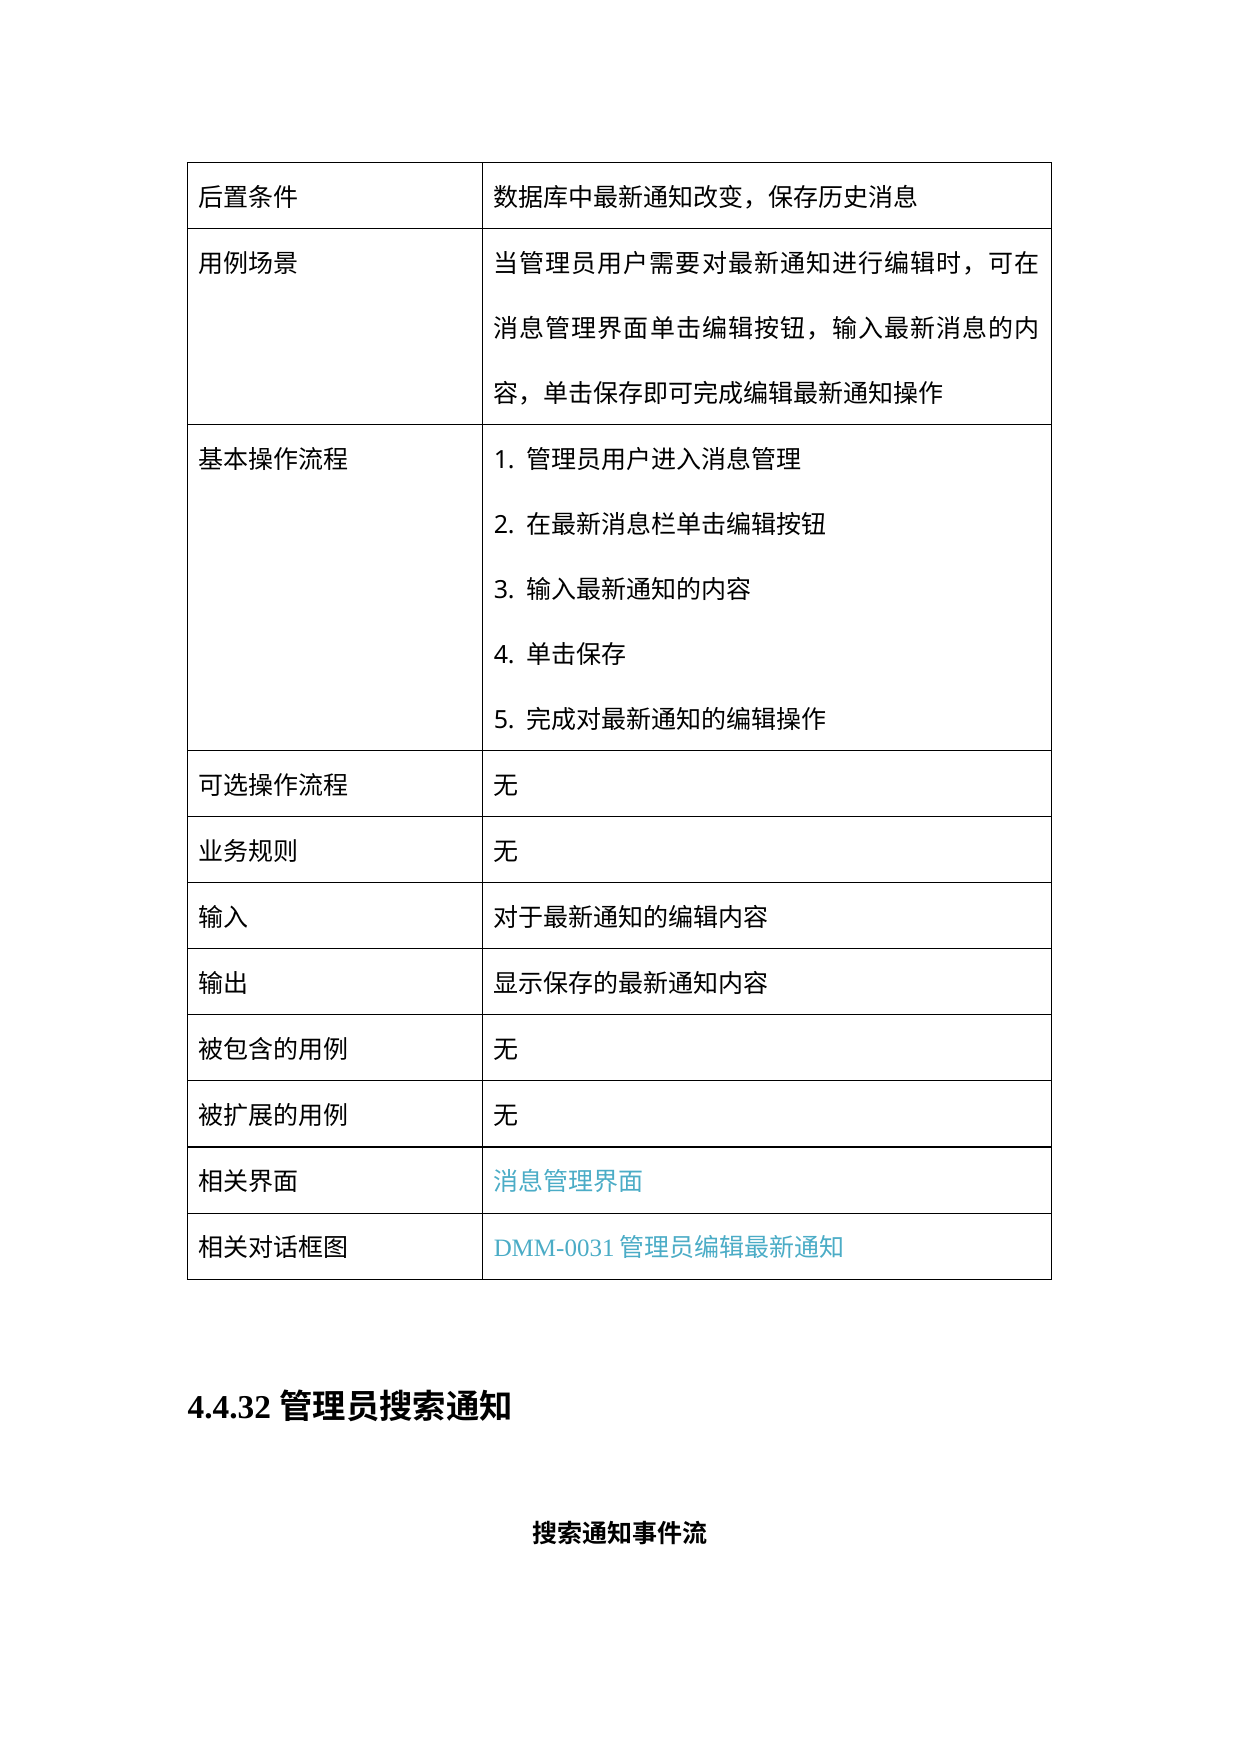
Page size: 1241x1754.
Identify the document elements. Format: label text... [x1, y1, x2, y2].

table_cell 显示保存的最新通知内容 [483, 949, 1051, 1014]
table_cell 管理员用户进入消息管理 在最新消息栏单击编辑按钮 输入最新通知的内容 单击保存 完成对最新通知的编辑操作 [483, 425, 1051, 750]
table_cell 基本操作流程 [188, 425, 482, 750]
subtitle 4.4.32 管理员搜索通知 [187, 1372, 1053, 1437]
text 搜索通知事件流 [187, 1499, 1053, 1564]
table_cell 业务规则 [188, 817, 482, 882]
table_cell 被扩展的用例 [188, 1081, 482, 1146]
table_cell 相关对话框图 [188, 1214, 482, 1278]
table_cell 无 [483, 1081, 1051, 1146]
table_cell 消息管理界面 [483, 1148, 1051, 1212]
table_cell DMM-0031管理员编辑最新通知 [483, 1214, 1051, 1278]
table_cell 输入 [188, 883, 482, 948]
table_cell 无 [483, 751, 1051, 816]
table_cell 被包含的用例 [188, 1015, 482, 1080]
table_cell 无 [483, 1015, 1051, 1080]
table_cell 输出 [188, 949, 482, 1014]
table_cell 当管理员用户需要对最新通知进行编辑时，可在消息管理界面单击编辑按钮，输入最新消息的内容，单击保存即可完成编辑最新通知操作 [483, 229, 1051, 424]
table_cell 数据库中最新通知改变，保存历史消息 [483, 163, 1051, 228]
table_cell 可选操作流程 [188, 751, 482, 816]
table_cell 用例场景 [188, 229, 482, 424]
table_cell 后置条件 [188, 163, 482, 228]
table_cell 相关界面 [188, 1148, 482, 1212]
table_cell 对于最新通知的编辑内容 [483, 883, 1051, 948]
table_cell 无 [483, 817, 1051, 882]
